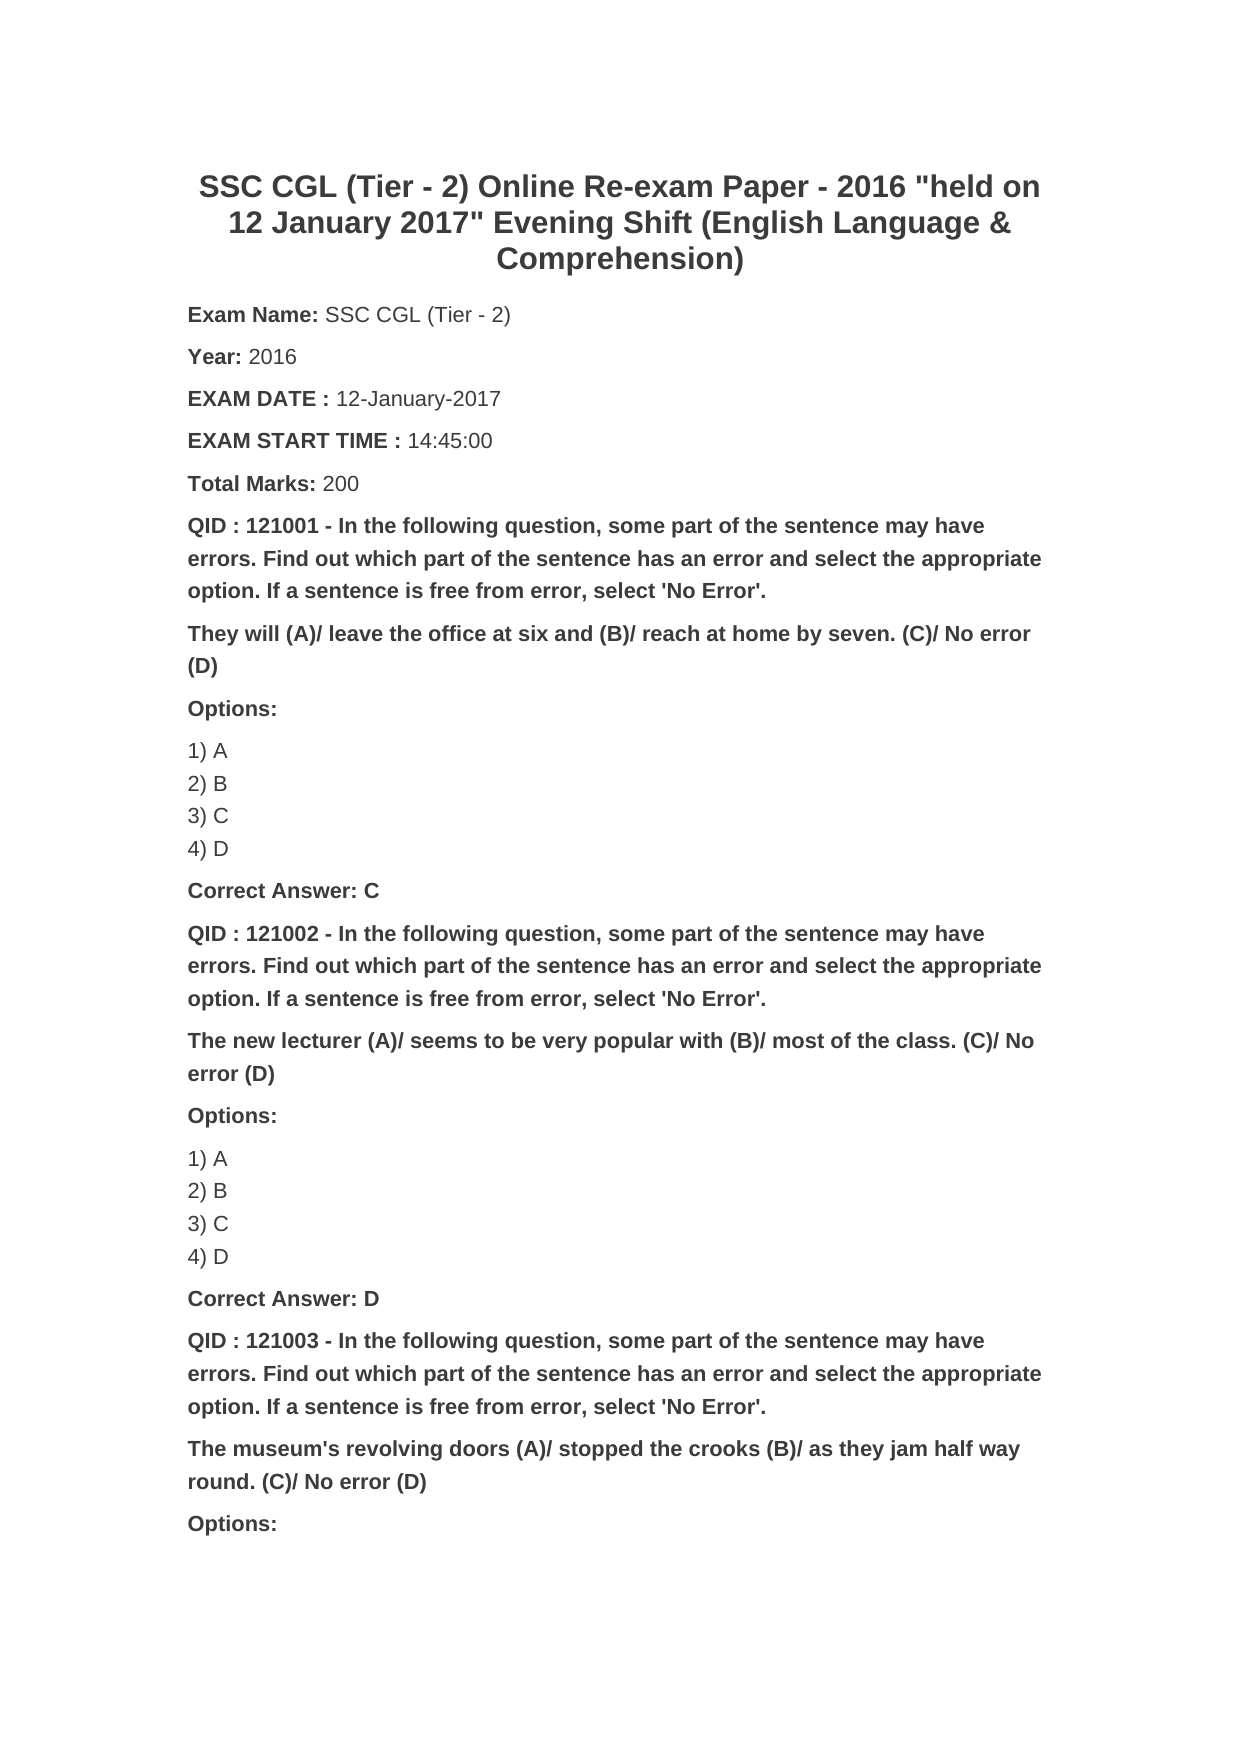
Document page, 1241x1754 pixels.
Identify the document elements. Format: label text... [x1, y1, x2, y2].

text The museum's revolving doors (A)/ stopped the crooks (B)/ as they jam half way round. (C)/ No error (D) [187, 1428, 1053, 1494]
text 1) A 2) B 3) C 4) D [187, 730, 1053, 861]
text Options: [187, 1503, 1053, 1536]
text EXAM START TIME : 14:45:00 [187, 421, 1053, 453]
text Options: [187, 1096, 1053, 1128]
text EXAM DATE : 12-January-2017 [187, 378, 1053, 411]
text QID : 121003 - In the following question, some part of the sentence may have errors. Find out which part of the sentence has an error and select the appropriate option. If a sentence is free from error, select 'No Error'. [187, 1321, 1053, 1419]
text QID : 121001 - In the following question, some part of the sentence may have errors. Find out which part of the sentence has an error and select the appropriate option. If a sentence is free from error, select 'No Error'. [187, 505, 1053, 603]
text QID : 121002 - In the following question, some part of the sentence may have errors. Find out which part of the sentence has an error and select the appropriate option. If a sentence is free from error, select 'No Error'. [187, 913, 1053, 1011]
text They will (A)/ leave the office at six and (B)/ reach at home by seven. (C)/ No error (D) [187, 613, 1053, 678]
text Total Marks: 200 [187, 463, 1053, 496]
text Exam Name: SSC CGL (Tier - 2) [187, 294, 1053, 327]
text The new lecturer (A)/ seems to be very popular with (B)/ most of the class. (C)/ No error (D) [187, 1021, 1053, 1086]
text Options: [187, 688, 1053, 721]
subtitle SSC CGL (Tier - 2) Online Re-exam Paper - 2016 "held on 12 January 2017" Evening Shift (English Language & Comprehension) [187, 168, 496, 276]
text 1) A 2) B 3) C 4) D [187, 1138, 1053, 1269]
text Correct Answer: D [187, 1278, 1053, 1311]
text Year: 2016 [187, 336, 1053, 369]
subtitle SSC CGL (Tier - 2) Online Re-exam Paper - 2016 "held on 12 January 2017" Evening Shift (English Language & Comprehension) [744, 168, 1053, 276]
text Correct Answer: C [187, 871, 1053, 903]
